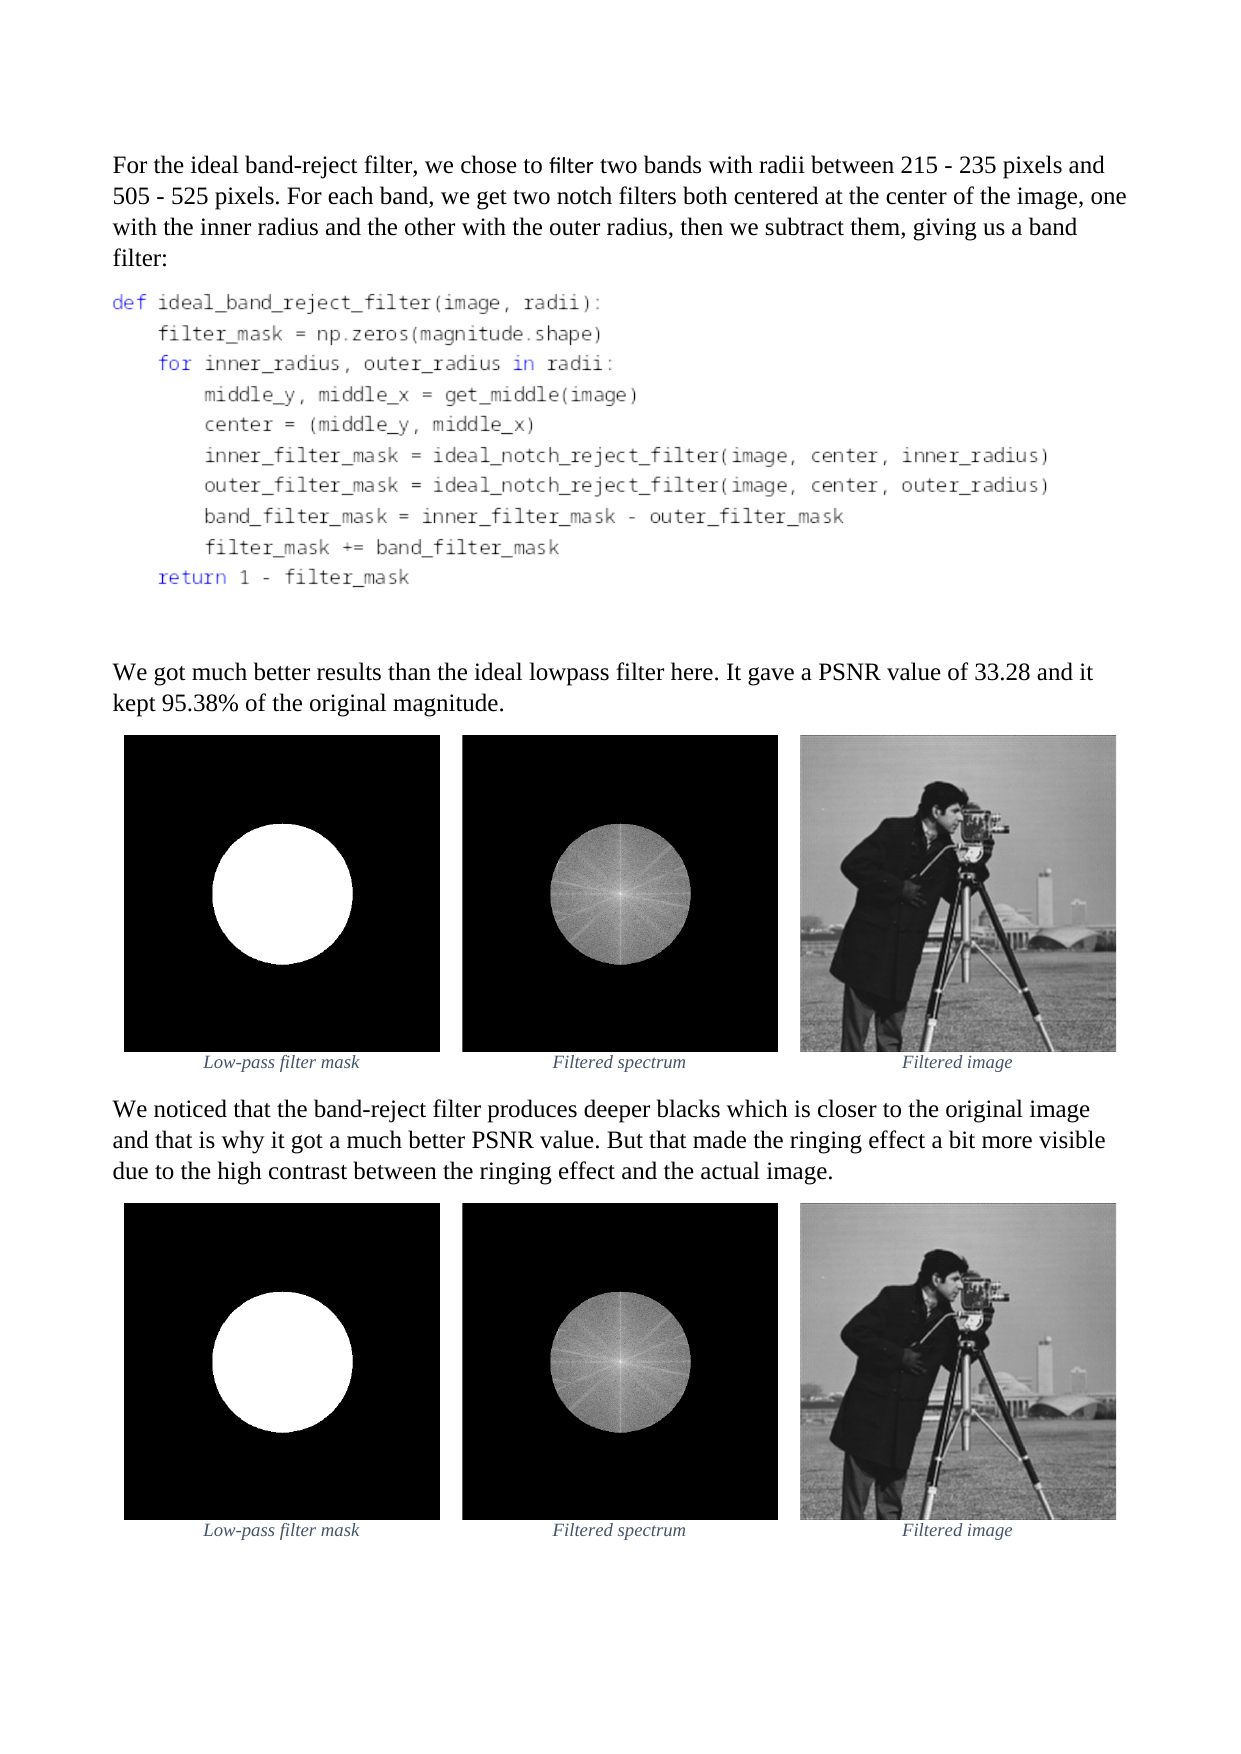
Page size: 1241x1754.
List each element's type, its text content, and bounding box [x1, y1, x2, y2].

table_header Filtered spectrum [451, 736, 789, 1094]
picture [800, 735, 1117, 1052]
picture [124, 735, 440, 1052]
table_header Low-pass filter mask [113, 1204, 451, 1562]
table_header Filtered spectrum [451, 1204, 789, 1562]
picture [124, 1203, 440, 1520]
picture [800, 1203, 1117, 1520]
picture [462, 735, 778, 1052]
text We got much better results than the ideal lowpass filter here. It gave a PSNR value of 33.28 and it kept 95.38% of the original magnitude. [112, 657, 1128, 717]
picture [462, 1203, 778, 1520]
table_header Filtered image [789, 1204, 1127, 1562]
table_header Low-pass filter mask [113, 736, 451, 1094]
text We noticed that the band-reject filter produces deeper blacks which is closer to the original image and that is why it got a much better PSNR value. But that made the ringing effect a bit more visible due to the high contrast between the ringing effect and the actual image. [112, 1094, 1128, 1184]
table_header Filtered image [789, 736, 1127, 1094]
